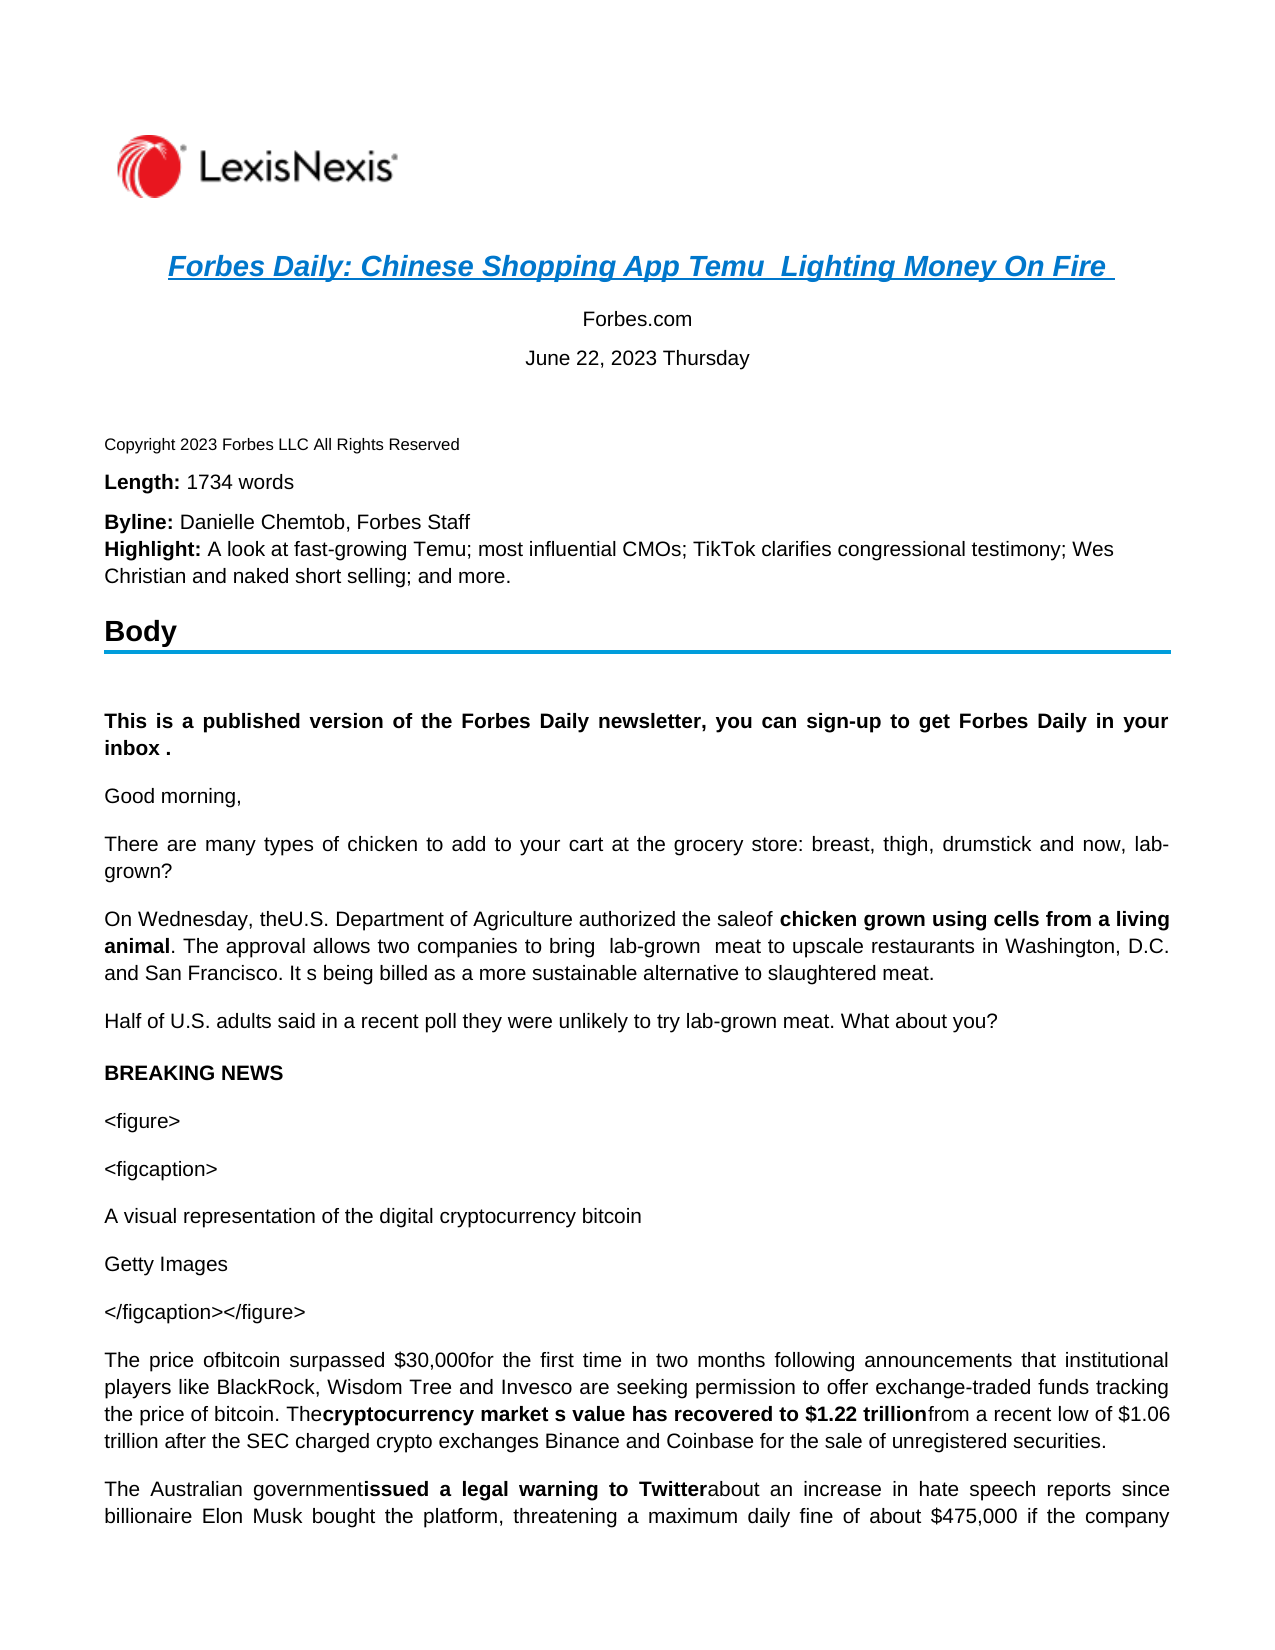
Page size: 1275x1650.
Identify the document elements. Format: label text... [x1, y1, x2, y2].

text Good morning, [104, 780, 1171, 807]
text Length: 1734 words [104, 467, 1171, 494]
text Body [104, 613, 1171, 648]
text Half of U.S. adults said in a recent poll they were unlikely to try lab-grown meat. What about you? [104, 1005, 1171, 1032]
text A visual representation of the digital cryptocurrency bitcoin [104, 1201, 1171, 1228]
text <figure> [104, 1105, 1171, 1132]
text Byline: Danielle Chemtob, Forbes Staff [104, 506, 1171, 533]
text June 22, 2023 Thursday [104, 343, 1171, 370]
text Highlight: A look at fast-growing Temu; most influential CMOs; TikTok clarifies congressional testimony; Wes Christian and naked short selling; and more. [104, 533, 1171, 588]
text The price ofbitcoin surpassed $30,000for the first time in two months following announcements that institutional players like BlackRock, Wisdom Tree and Invesco are seeking permission to offer exchange-traded funds tracking the price of bitcoin. Thecryptocurrency market s value has recovered to $1.22 trillionfrom a recent low of $1.06 trillion after the SEC charged crypto exchanges Binance and Coinbase for the sale of unregistered securities. [104, 1345, 1171, 1453]
text This is a published version of the Forbes Daily newsletter, you can sign-up to get Forbes Daily in your inbox . [104, 705, 1171, 759]
text Getty Images [104, 1249, 1171, 1276]
text On Wednesday, theU.S. Department of Agriculture authorized the saleof chicken grown using cells from a living animal. The approval allows two companies to bring lab-grown meat to upscale restaurants in Washington, D.C. and San Francisco. It s being billed as a more sustainable alternative to slaughtered meat. [104, 903, 1171, 984]
text Copyright 2023 Forbes LLC All Rights Reserved [104, 407, 1171, 454]
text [104, 1474, 1171, 1528]
subtitle Forbes Daily: Chinese Shopping App Temu Lighting Money On Fire [104, 247, 1171, 282]
text Forbes.com [104, 303, 1171, 330]
picture [104, 135, 412, 198]
text BREAKING NEWS [104, 1057, 1171, 1084]
text There are many types of chicken to add to your cart at the grocery store: breast, thigh, drumstick and now, lab-grown? [104, 828, 1171, 882]
text <figcaption> [104, 1153, 1171, 1180]
text </figcaption></figure> [104, 1297, 1171, 1324]
